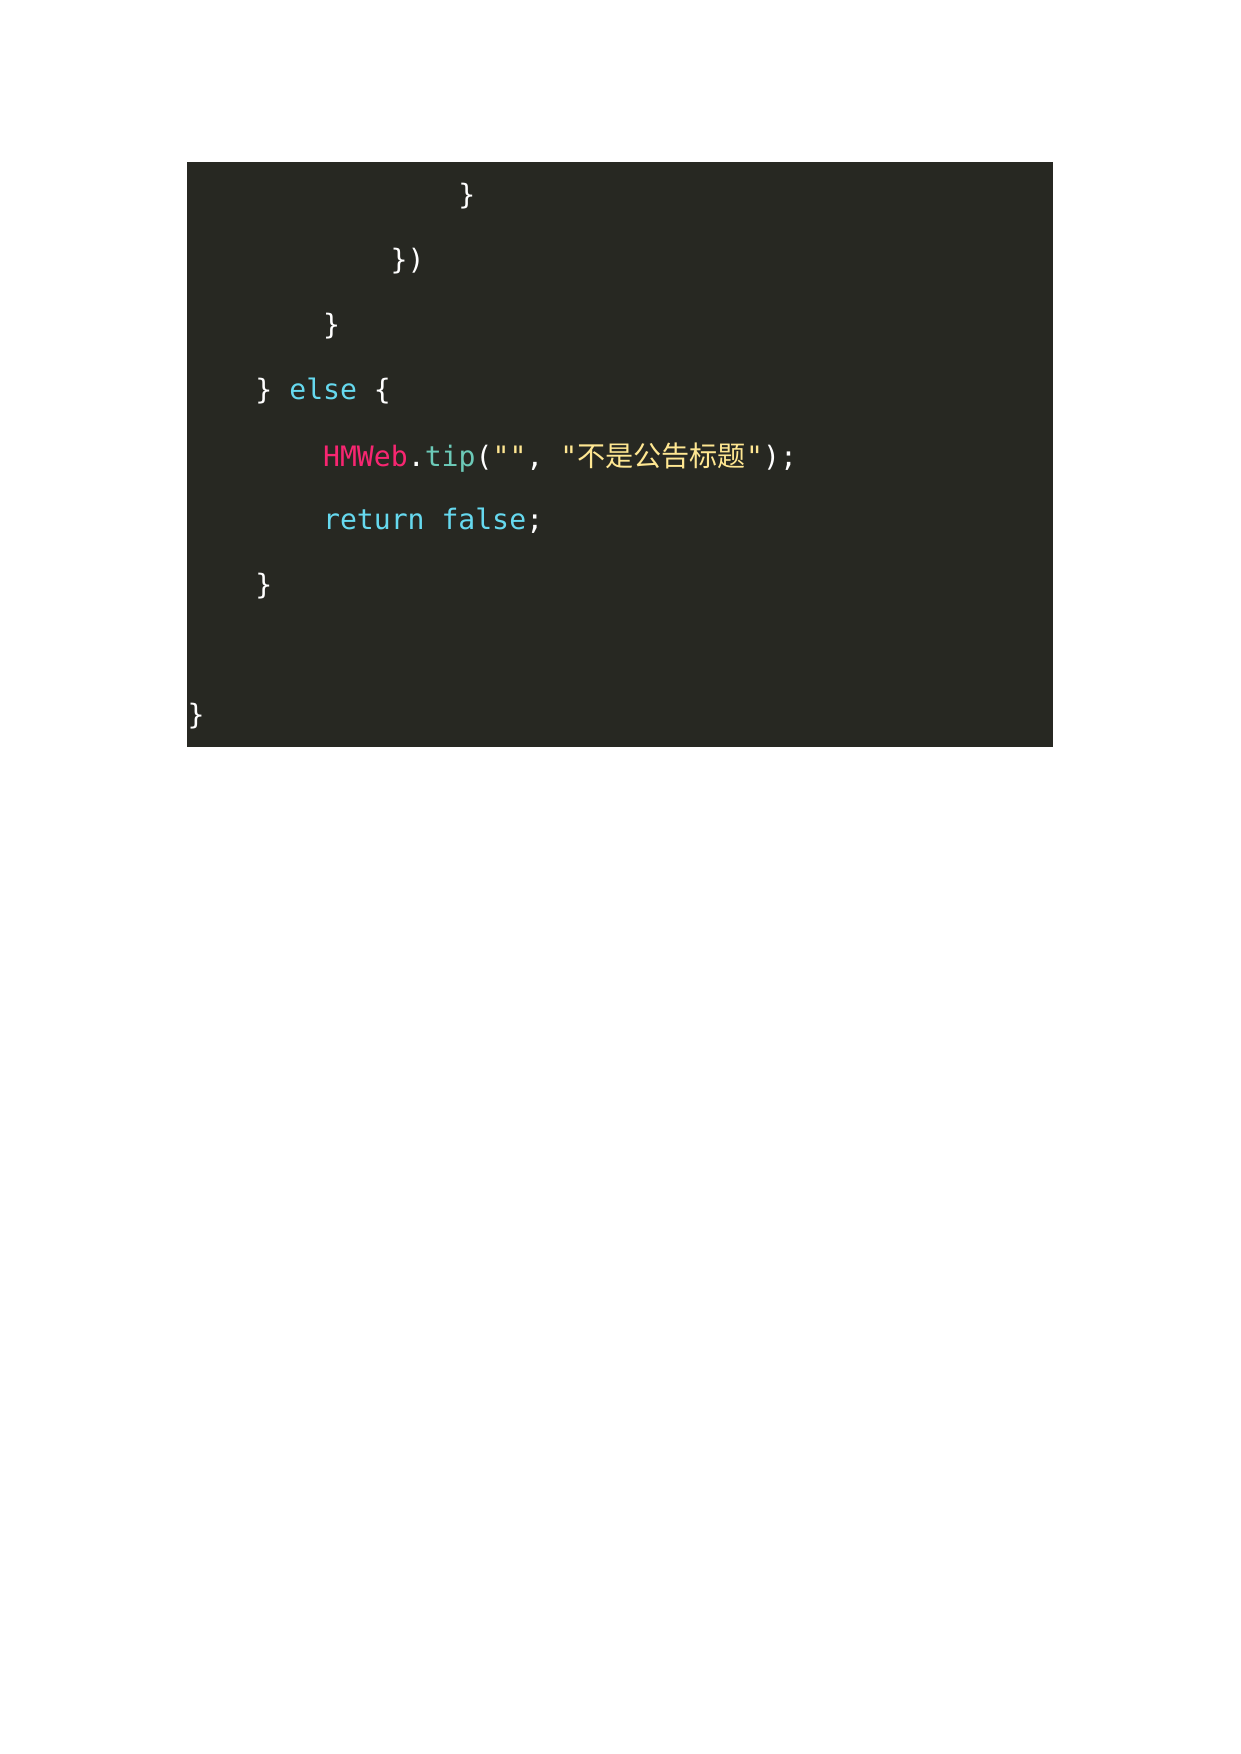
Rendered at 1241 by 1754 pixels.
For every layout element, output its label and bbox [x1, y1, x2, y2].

text [187, 162, 1053, 747]
